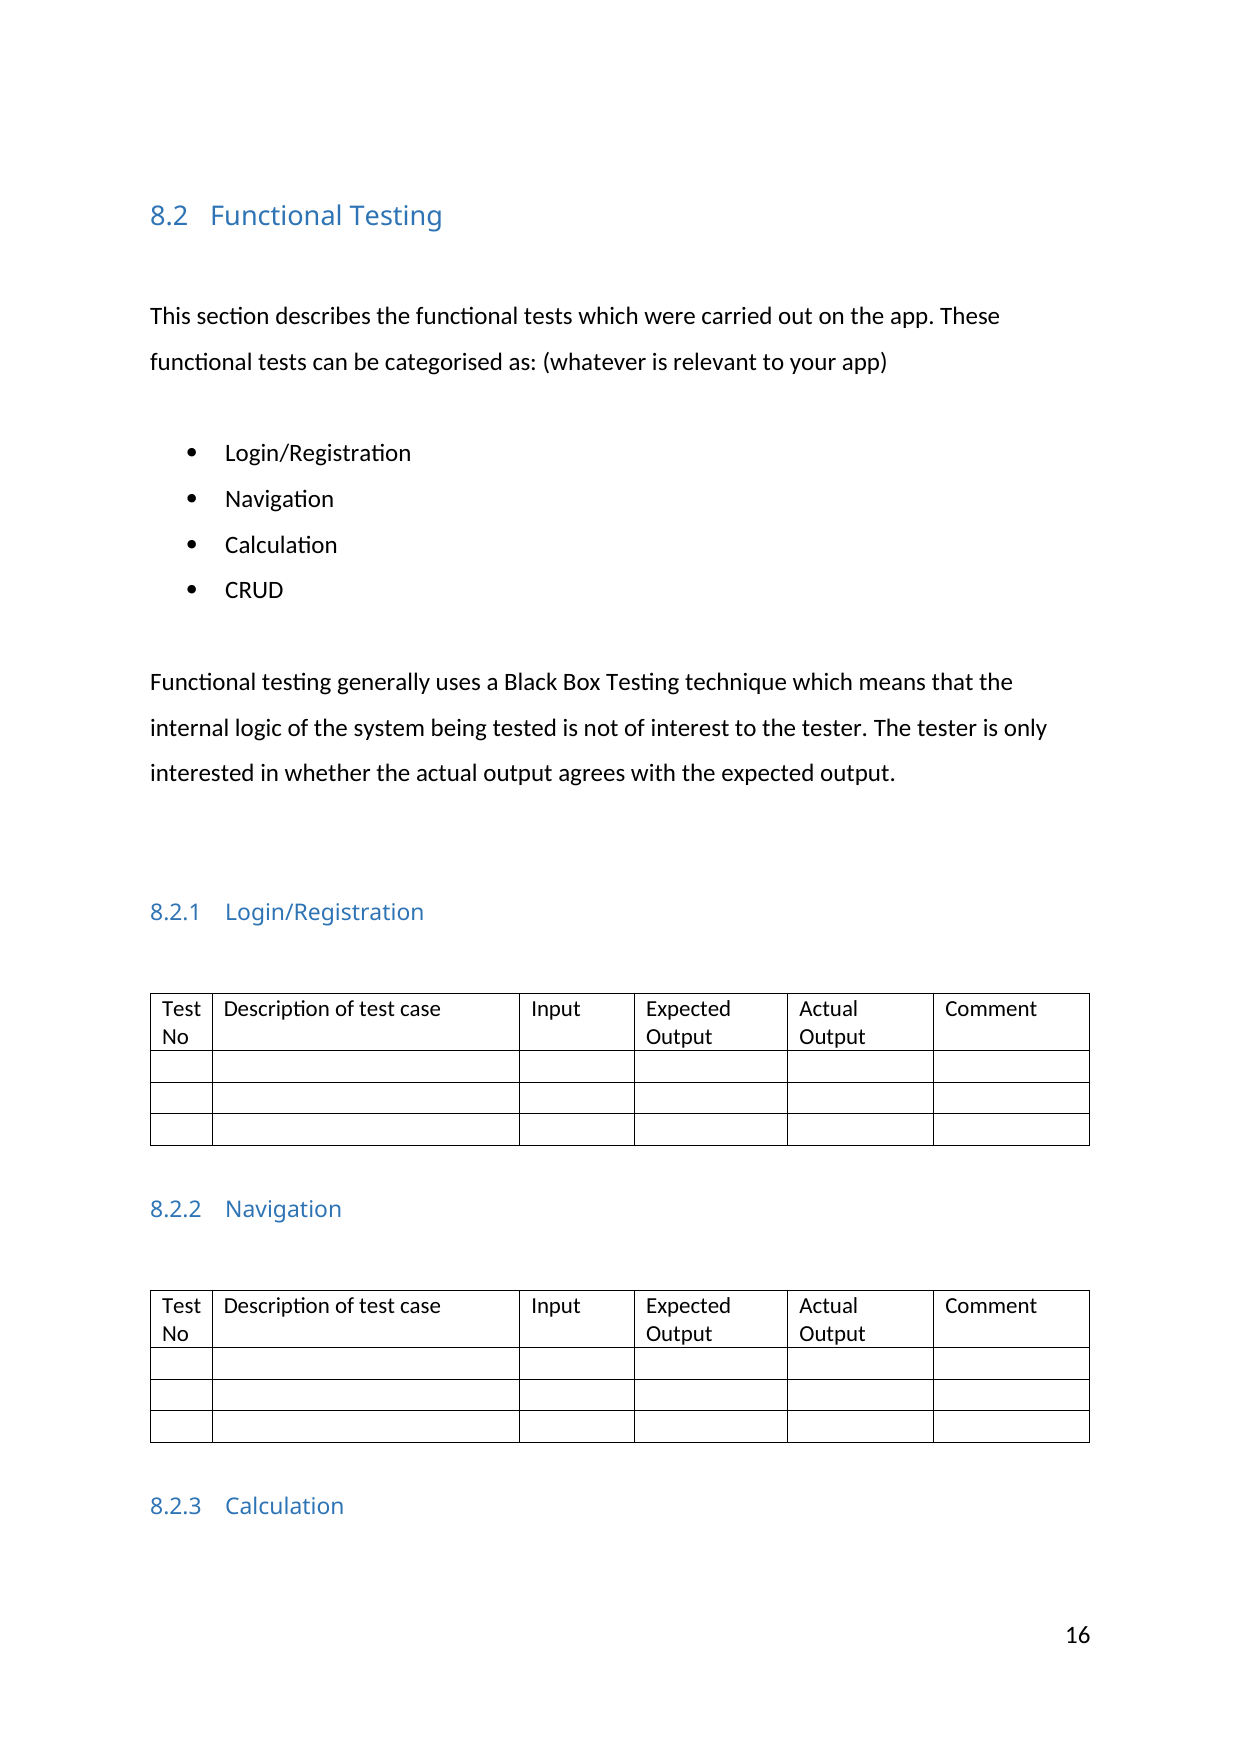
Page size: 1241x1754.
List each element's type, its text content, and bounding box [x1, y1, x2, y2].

table_cell [151, 1411, 212, 1442]
table_cell [934, 1083, 1089, 1113]
list Calculation [150, 1490, 1090, 1521]
table_cell [635, 1411, 787, 1442]
table_cell [213, 1380, 519, 1410]
table_header Actual Output [788, 994, 933, 1050]
table_header Description of test case [213, 1291, 519, 1347]
list Functional Testing [150, 197, 1090, 234]
table_cell [520, 1051, 634, 1082]
table_cell [635, 1380, 787, 1410]
list Login/Registration [150, 896, 1090, 927]
table_cell [635, 1051, 787, 1082]
table_cell [788, 1411, 933, 1442]
text Functional testing generally uses a Black Box Testing technique which means that the internal logic of the system being tested is not of interest to the tester. The tester is only interested in whether the actual output agrees with the expected output. [150, 666, 1090, 788]
table_header Input [520, 1291, 634, 1347]
table_cell [151, 1051, 212, 1082]
table_cell [635, 1348, 787, 1379]
table_cell [934, 1411, 1089, 1442]
table_cell [151, 1083, 212, 1113]
list Login/Registration [187, 437, 1090, 468]
table_cell [934, 1380, 1089, 1410]
table_header Comment [934, 1291, 1089, 1347]
list Calculation [187, 529, 1090, 559]
table_cell [213, 1114, 519, 1145]
table_cell [520, 1083, 634, 1113]
table_cell [788, 1083, 933, 1113]
table_cell [151, 1380, 212, 1410]
table_cell [788, 1348, 933, 1379]
table_cell [635, 1114, 787, 1145]
table_cell [213, 1348, 519, 1379]
text This section describes the functional tests which were carried out on the app. These functional tests can be categorised as: (whatever is relevant to your app) [150, 300, 1090, 376]
table_cell [520, 1380, 634, 1410]
table_cell [934, 1114, 1089, 1145]
table_header Test No [151, 994, 212, 1050]
table_cell [151, 1114, 212, 1145]
table_cell [520, 1348, 634, 1379]
list CRUD [187, 574, 1090, 605]
table_header Input [520, 994, 634, 1050]
table_cell [213, 1083, 519, 1113]
table_header Expected Output [635, 1291, 787, 1347]
table_cell [151, 1348, 212, 1379]
table_cell [934, 1051, 1089, 1082]
table_header Description of test case [213, 994, 519, 1050]
table_cell [788, 1114, 933, 1145]
table_header Expected Output [635, 994, 787, 1050]
table_cell [635, 1083, 787, 1113]
table_header Comment [934, 994, 1089, 1050]
table_cell [788, 1380, 933, 1410]
table_cell [788, 1051, 933, 1082]
list Navigation [187, 483, 1090, 514]
table_cell [520, 1114, 634, 1145]
table_cell [520, 1411, 634, 1442]
table_cell [213, 1411, 519, 1442]
table_header Test No [151, 1291, 212, 1347]
table_cell [213, 1051, 519, 1082]
list Navigation [150, 1193, 1090, 1224]
table_header Actual Output [788, 1291, 933, 1347]
table_cell [934, 1348, 1089, 1379]
